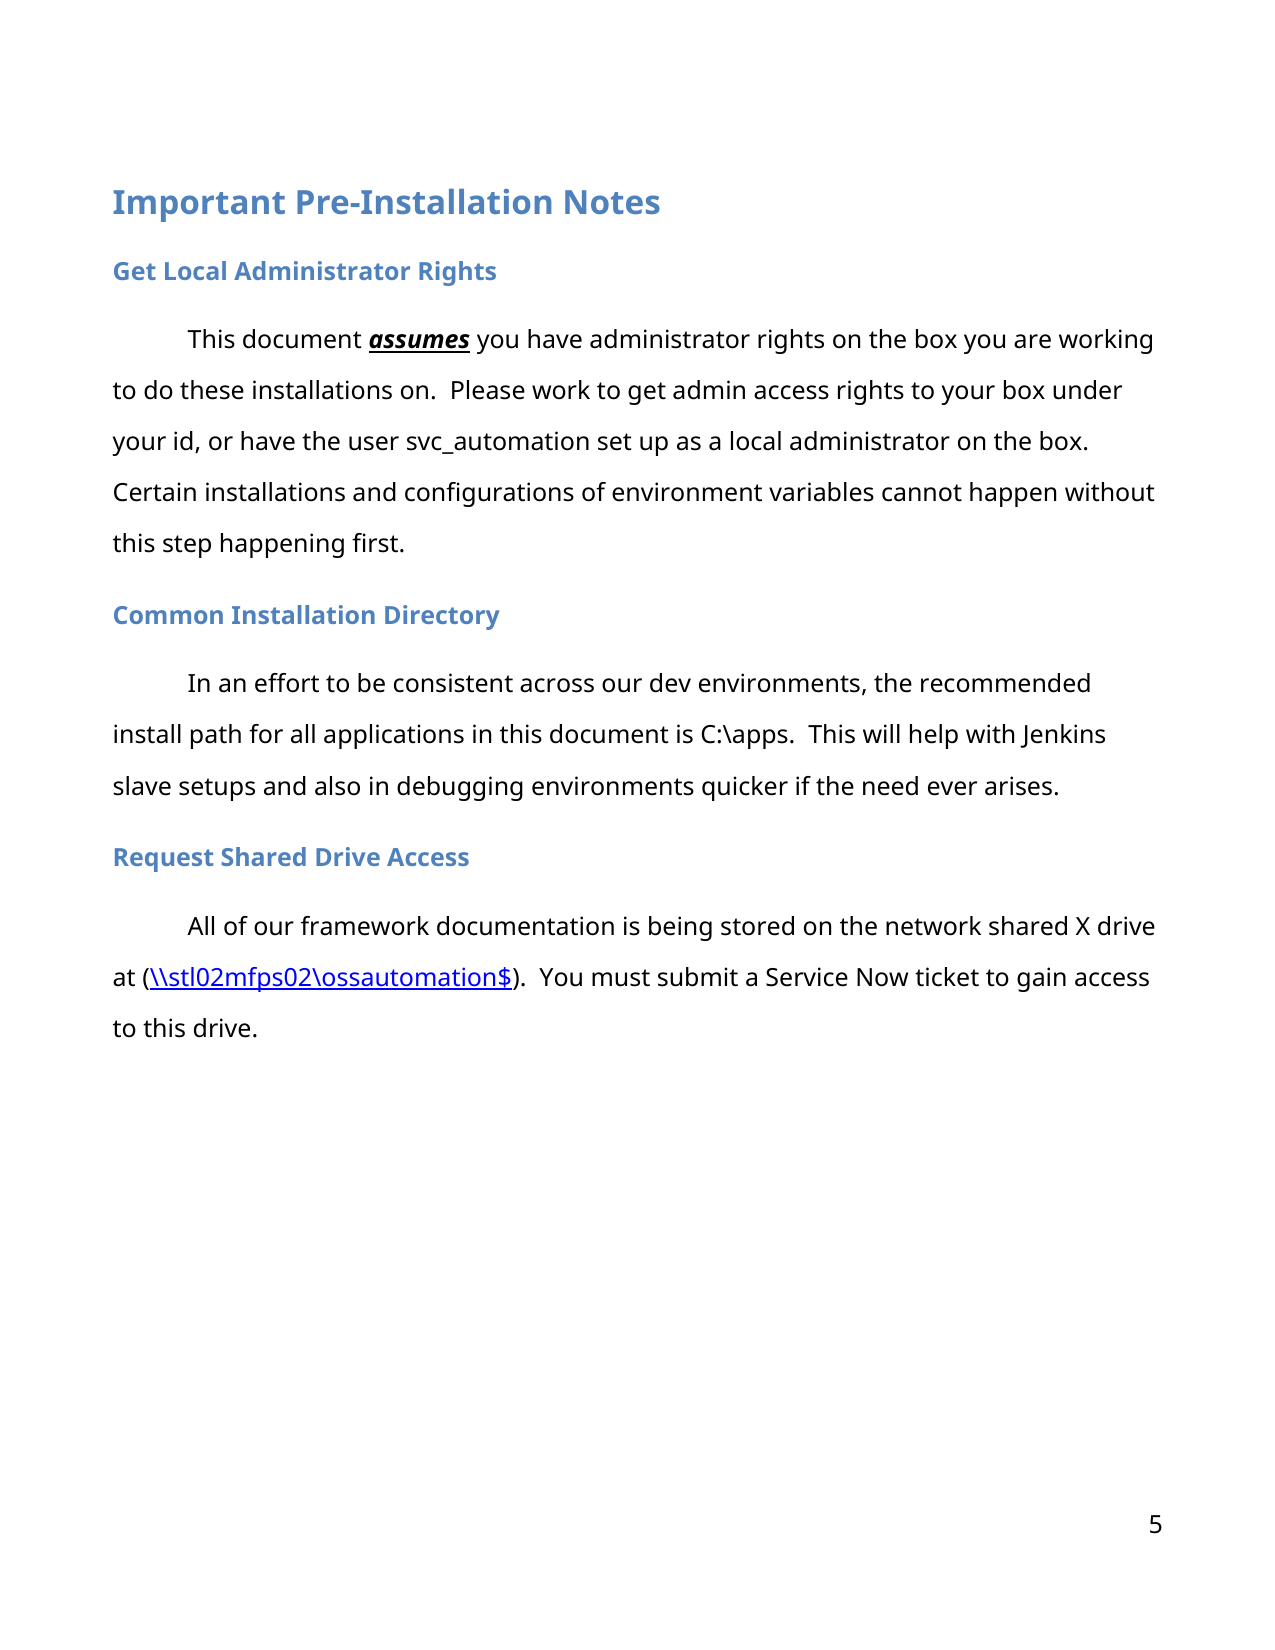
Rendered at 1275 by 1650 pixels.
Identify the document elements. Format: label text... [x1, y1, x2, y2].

subtitle Get Local Administrator Rights [112, 254, 1162, 288]
subtitle Important Pre-Installation Notes [112, 179, 1162, 224]
text This document assumes you have administrator rights on the box you are working to do these installations on. Please work to get admin access rights to your box under your id, or have the user svc_automation set up as a local administrator on the box. Certain installations and configurations of environment variables cannot happen without this step happening first. [112, 322, 1162, 560]
text In an effort to be consistent across our dev environments, the recommended install path for all applications in this document is C:\apps. This will help with Jenkins slave setups and also in debugging environments quicker if the need ever arises. [112, 666, 1162, 802]
subtitle Common Installation Directory [112, 598, 1162, 632]
subtitle Request Shared Drive Access [112, 840, 1162, 874]
text All of our framework documentation is being stored on the network shared X drive at (\\stl02mfps02\ossautomation$). You must submit a Service Now ticket to gain access to this drive. [112, 908, 1162, 1044]
